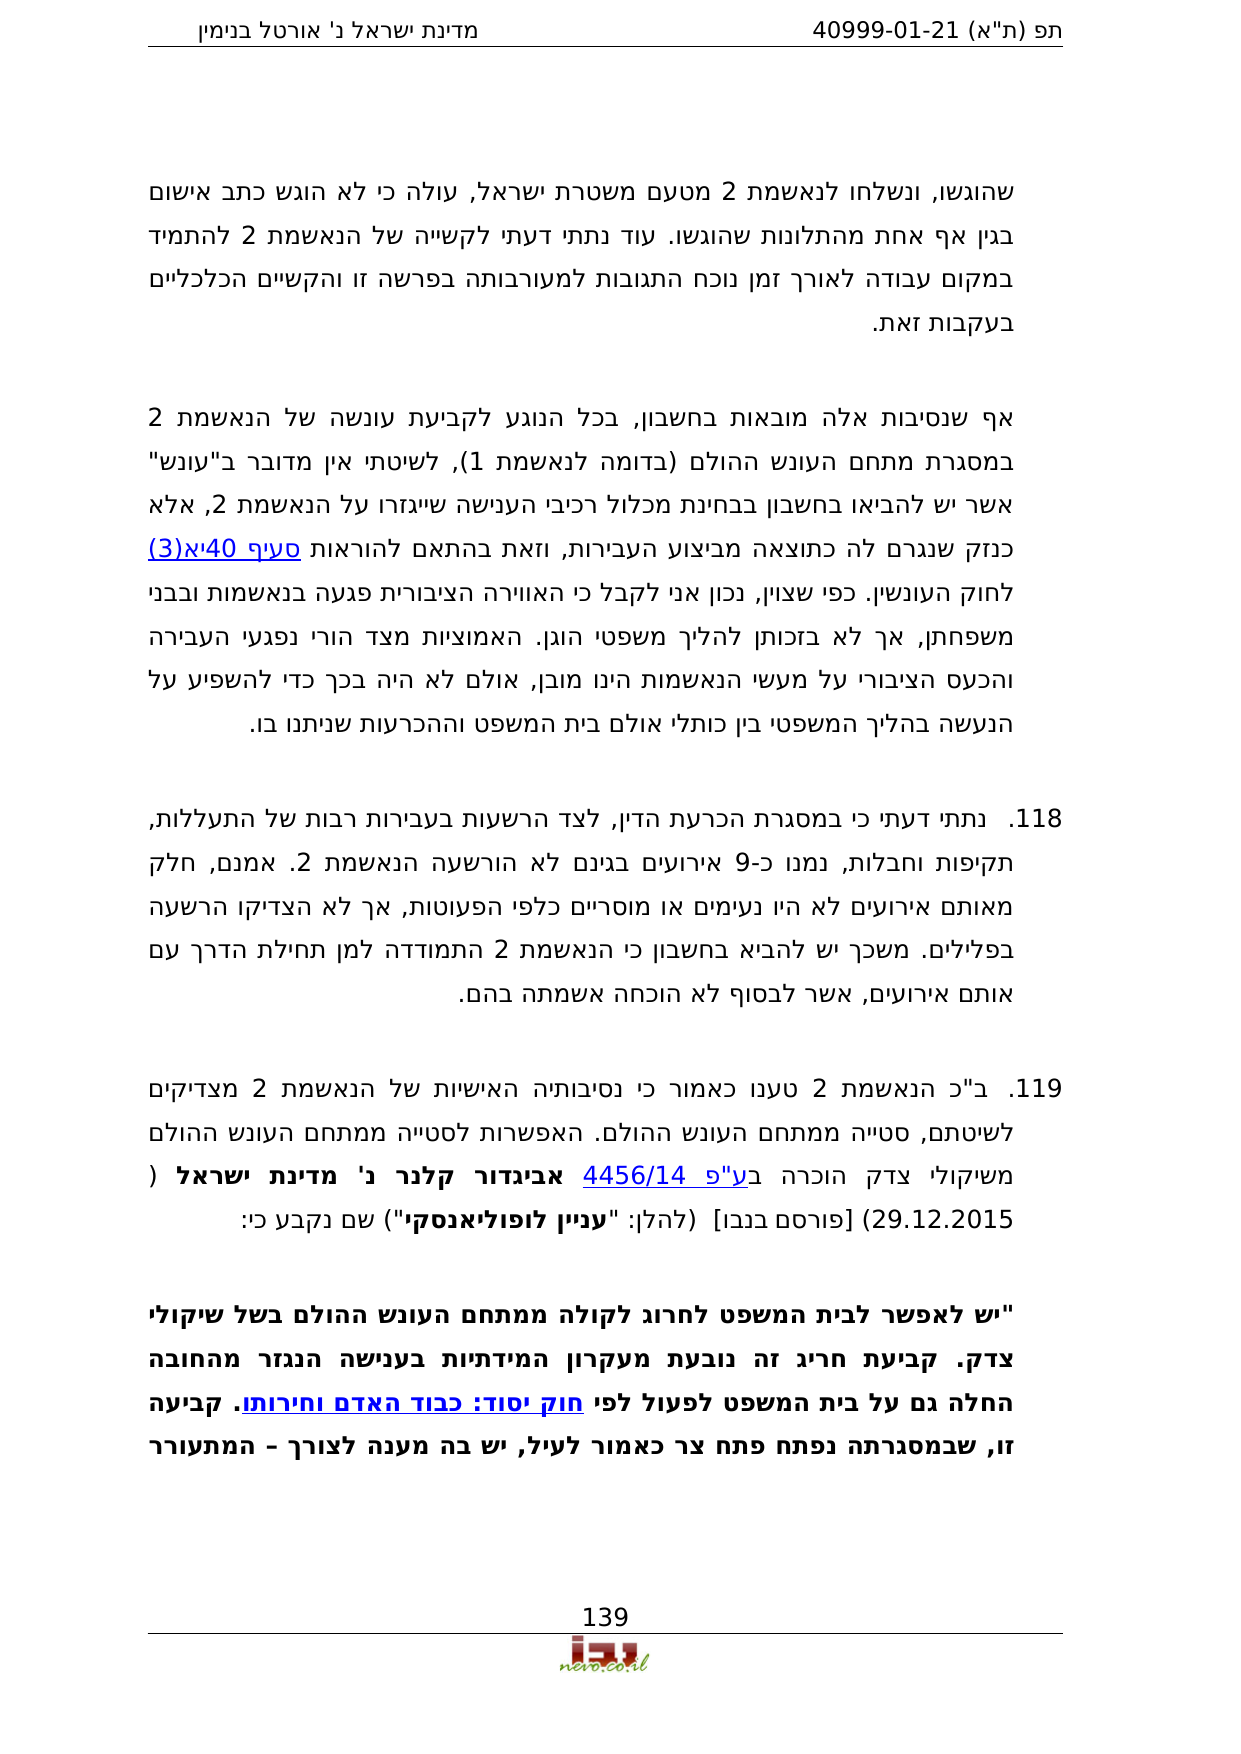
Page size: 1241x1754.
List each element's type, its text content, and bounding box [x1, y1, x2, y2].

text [148, 177, 1063, 338]
text 118. נתתי דעתי כי במסגרת הכרעת הדין, לצד הרשעות בעבירות רבות של התעללות, תקיפות וחבלות, נמנו כ-9 אירועים בגינם לא הורשעה הנאשמת 2. אמנם, חלק מאותם אירועים לא היו נעימים או מוסריים כלפי הפעוטות, אך לא הצדיקו הרשעה בפלילים. משכך יש להביא בחשבון כי הנאשמת 2 התמודדה למן תחילת הדרך עם אותם אירועים, אשר לבסוף לא הוכחה אשמתה בהם. [148, 804, 1063, 1008]
text 119. ב"כ הנאשמת 2 טענו כאמור כי נסיבותיה האישיות של הנאשמת 2 מצדיקים לשיטתם, סטייה ממתחם העונש ההולם. האפשרות לסטייה ממתחם העונש ההולם משיקולי צדק הוכרה בע"פ 4456/14 אביגדור קלנר נ' מדינת ישראל (29.12.2015) [פורסם בנבו] (להלן: "עניין לופוליאנסקי") שם נקבע כי: [148, 1074, 1063, 1234]
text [148, 1300, 1063, 1461]
picture [559, 1635, 651, 1673]
text אף שנסיבות אלה מובאות בחשבון, בכל הנוגע לקביעת עונשה של הנאשמת 2 במסגרת מתחם העונש ההולם (בדומה לנאשמת 1), לשיטתי אין מדובר ב"עונש" אשר יש להביאו בחשבון בבחינת מכלול רכיבי הענישה שייגזרו על הנאשמת 2, אלא כנזק שנגרם לה כתוצאה מביצוע העבירות, וזאת בהתאם להוראות סעיף 40יא(3) לחוק העונשין. כפי שצוין, נכון אני לקבל כי האווירה הציבורית פגעה בנאשמות ובבני משפחתן, אך לא בזכותן להליך משפטי הוגן. האמוציות מצד הורי נפגעי העבירה והכעס הציבורי על מעשי הנאשמות הינו מובן, אולם לא היה בכך כדי להשפיע על הנעשה בהליך המשפטי בין כותלי אולם בית המשפט וההכרעות שניתנו בו. [148, 403, 1063, 739]
